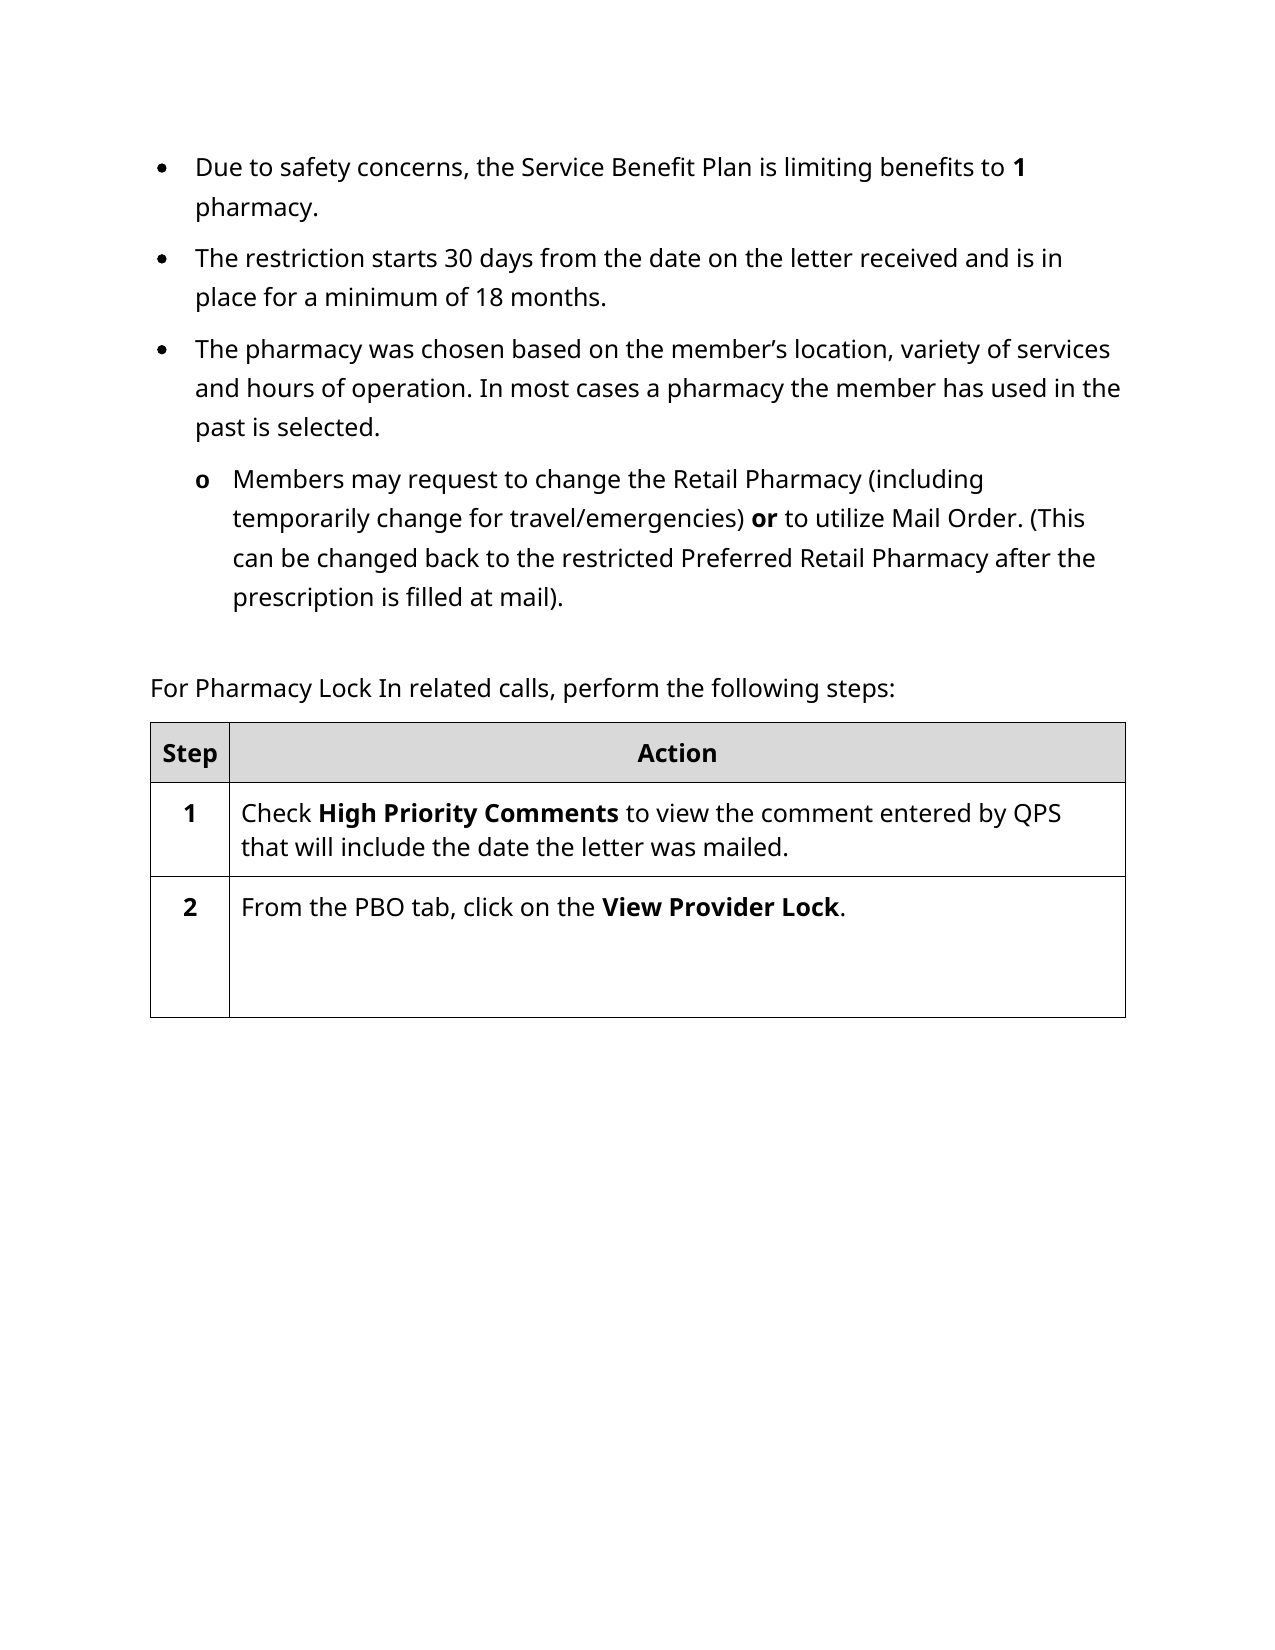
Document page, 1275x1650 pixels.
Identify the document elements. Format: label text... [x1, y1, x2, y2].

table_cell From the PBO tab, click on the View Provider Lock. Result: The View Provider Lock will display Prescriber and Pharmacy Lock In/Out: Prevents ‘doctor shopping’ – A prescriber lock is entered on a member’s profile, locking into a particular prescriber. Claims from any other prescriber will reject. Prevents ‘pharmacy shopping’ – A pharmacy lock is entered on member’s profile, locking them into a particular pharmacy. Claims from any other pharmacy will reject. Can also prevent access to particular pharmacies or prescribers, or even lists of providers. Can also be limited to specific drugs. Examples: Member A must always fill Drug Y at CVS on Main Street. Claims for Drug Z written by Doctor B will always be denied. [230, 877, 1125, 1017]
table_cell 2 [151, 877, 229, 1017]
list Members may request to change the Retail Pharmacy (including temporarily change for travel/emergencies) or to utilize Mail Order. (This can be changed back to the restricted Preferred Retail Pharmacy after the prescription is filled at mail). [195, 462, 1125, 613]
list Due to safety concerns, the Service Benefit Plan is limiting benefits to 1 pharmacy. [157, 150, 1125, 223]
table_cell Check High Priority Comments to view the comment entered by QPS that will include the date the letter was mailed. [230, 783, 1125, 876]
list The pharmacy was chosen based on the member’s location, variety of services and hours of operation. In most cases a pharmacy the member has used in the past is selected. [157, 332, 1125, 444]
table_cell 1 [151, 783, 229, 876]
table_header Step [151, 723, 229, 782]
list The restriction starts 30 days from the date on the letter received and is in place for a minimum of 18 months. [157, 241, 1125, 314]
list For Pharmacy Lock In related calls, perform the following steps: [150, 670, 1125, 704]
table_header Action [230, 723, 1125, 782]
